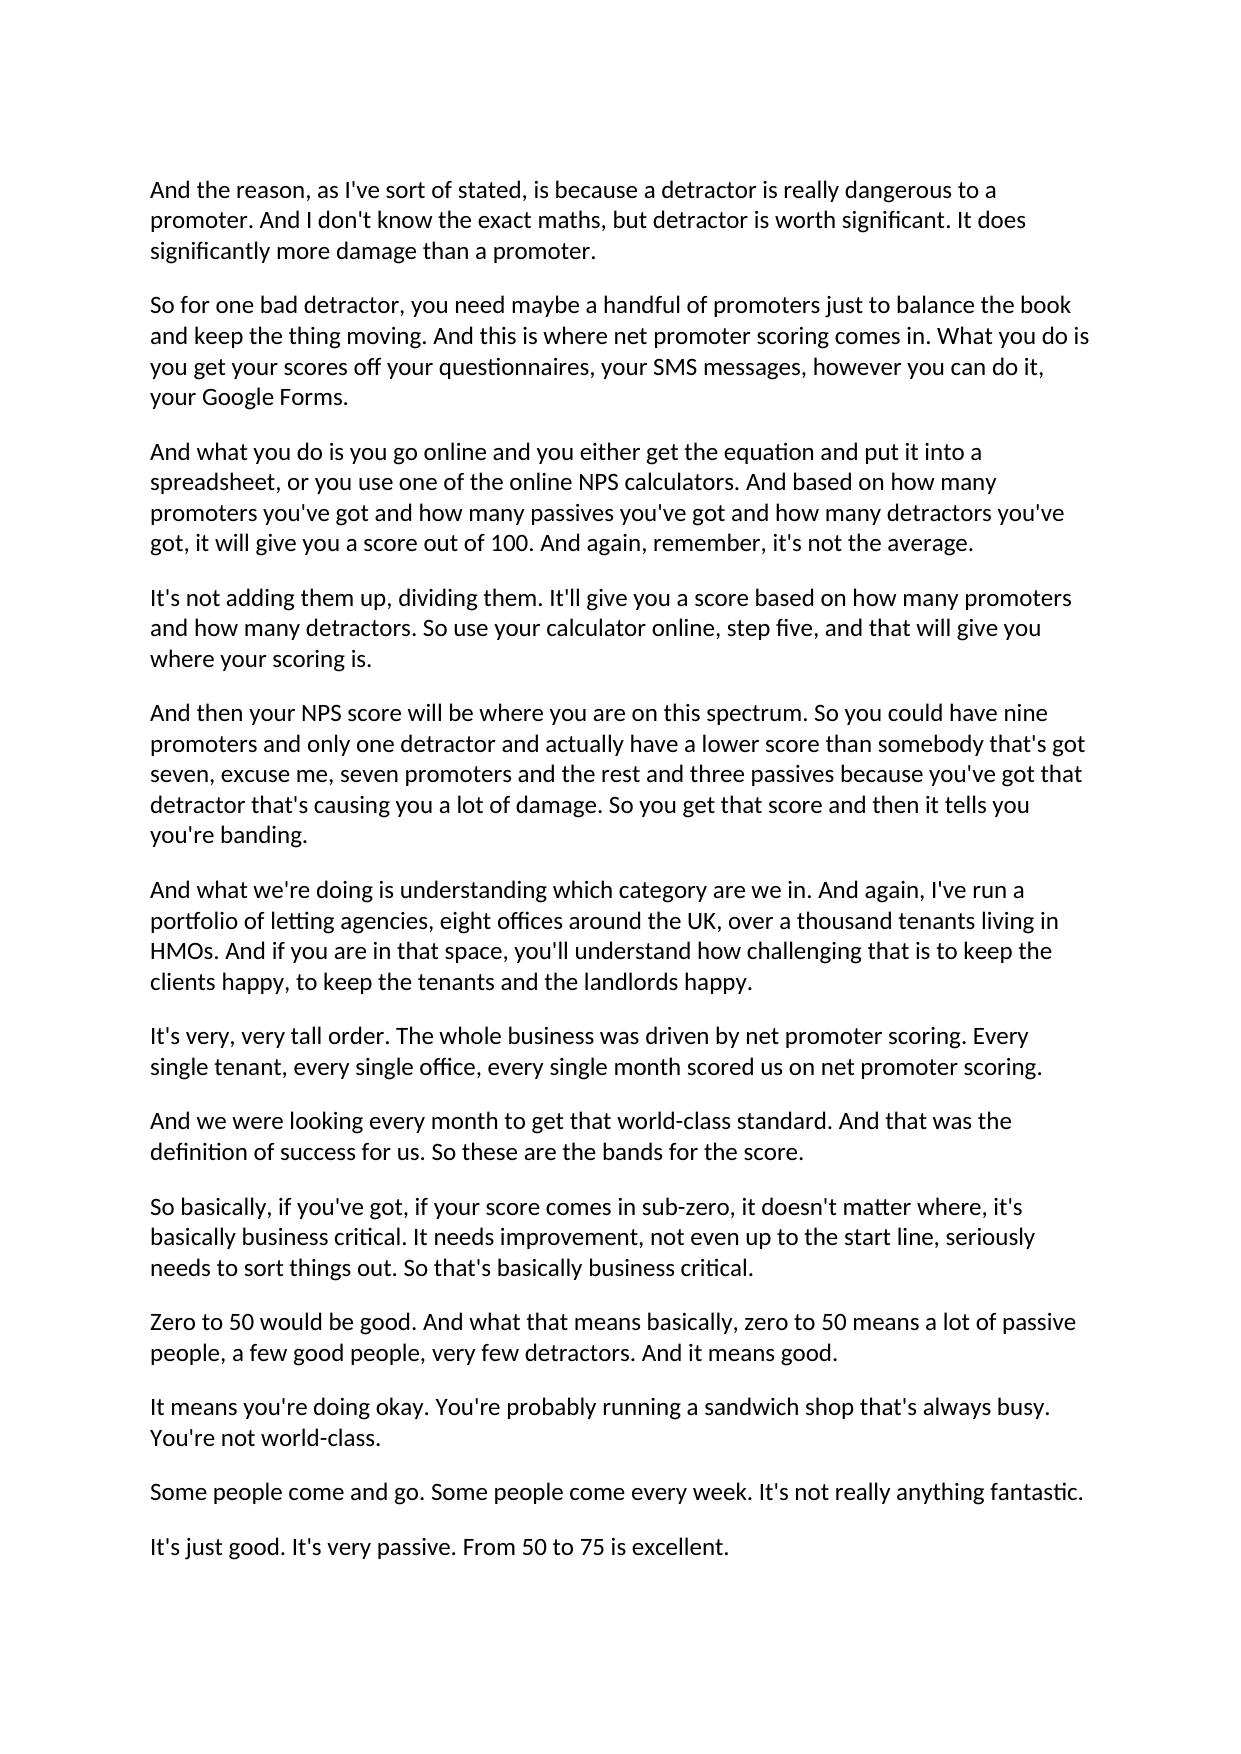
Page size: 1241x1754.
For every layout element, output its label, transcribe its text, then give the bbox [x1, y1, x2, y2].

text It's just good. It's very passive. From 50 to 75 is excellent. [150, 1531, 1090, 1562]
text And the reason, as I've sort of stated, is because a detractor is really dangerous to a promoter. And I don't know the exact maths, but detractor is worth significant. It does significantly more damage than a promoter. [150, 174, 1090, 266]
text So for one bad detractor, you need maybe a handful of promoters just to balance the book and keep the thing moving. And this is where net promoter scoring comes in. What you do is you get your scores off your questionnaires, your SMS messages, however you can do it, your Google Forms. [150, 290, 1090, 412]
text It means you're doing okay. You're probably running a sandwich shop that's always busy. You're not world-class. [150, 1391, 1090, 1452]
text It's very, very tall order. The whole business was driven by net promoter scoring. Every single tenant, every single office, every single month scored us on net promoter scoring. [150, 1020, 1090, 1081]
text And then your NPS score will be where you are on this spectrum. So you could have nine promoters and only one detractor and actually have a lower score than somebody that's got seven, excuse me, seven promoters and the rest and three passives because you've got that detractor that's causing you a lot of damage. So you get that score and then it tells you you're banding. [150, 698, 1090, 850]
text Some people come and go. Some people come every week. It's not really anything fantastic. [150, 1476, 1090, 1507]
text And what we're doing is understanding which category are we in. And again, I've run a portfolio of letting agencies, eight offices around the UK, over a thousand tenants living in HMOs. And if you are in that space, you'll understand how challenging that is to keep the clients happy, to keep the tenants and the landlords happy. [150, 874, 1090, 996]
text And we were looking every month to get that world-class standard. And that was the definition of success for us. So these are the bands for the score. [150, 1106, 1090, 1167]
text And what you do is you go online and you either get the equation and put it into a spreadsheet, or you use one of the online NPS calculators. And based on how many promoters you've got and how many passives you've got and how many detractors you've got, it will give you a score out of 100. And again, remember, it's not the average. [150, 436, 1090, 558]
text So basically, if you've got, if your score comes in sub-zero, it doesn't matter where, it's basically business critical. It needs improvement, not even up to the start line, seriously needs to sort things out. So that's basically business critical. [150, 1191, 1090, 1282]
text It's not adding them up, dividing them. It'll give you a score based on how many promoters and how many detractors. So use your calculator online, step five, and that will give you where your scoring is. [150, 582, 1090, 673]
text Zero to 50 would be good. And what that means basically, zero to 50 means a lot of passive people, a few good people, very few detractors. And it means good. [150, 1306, 1090, 1367]
